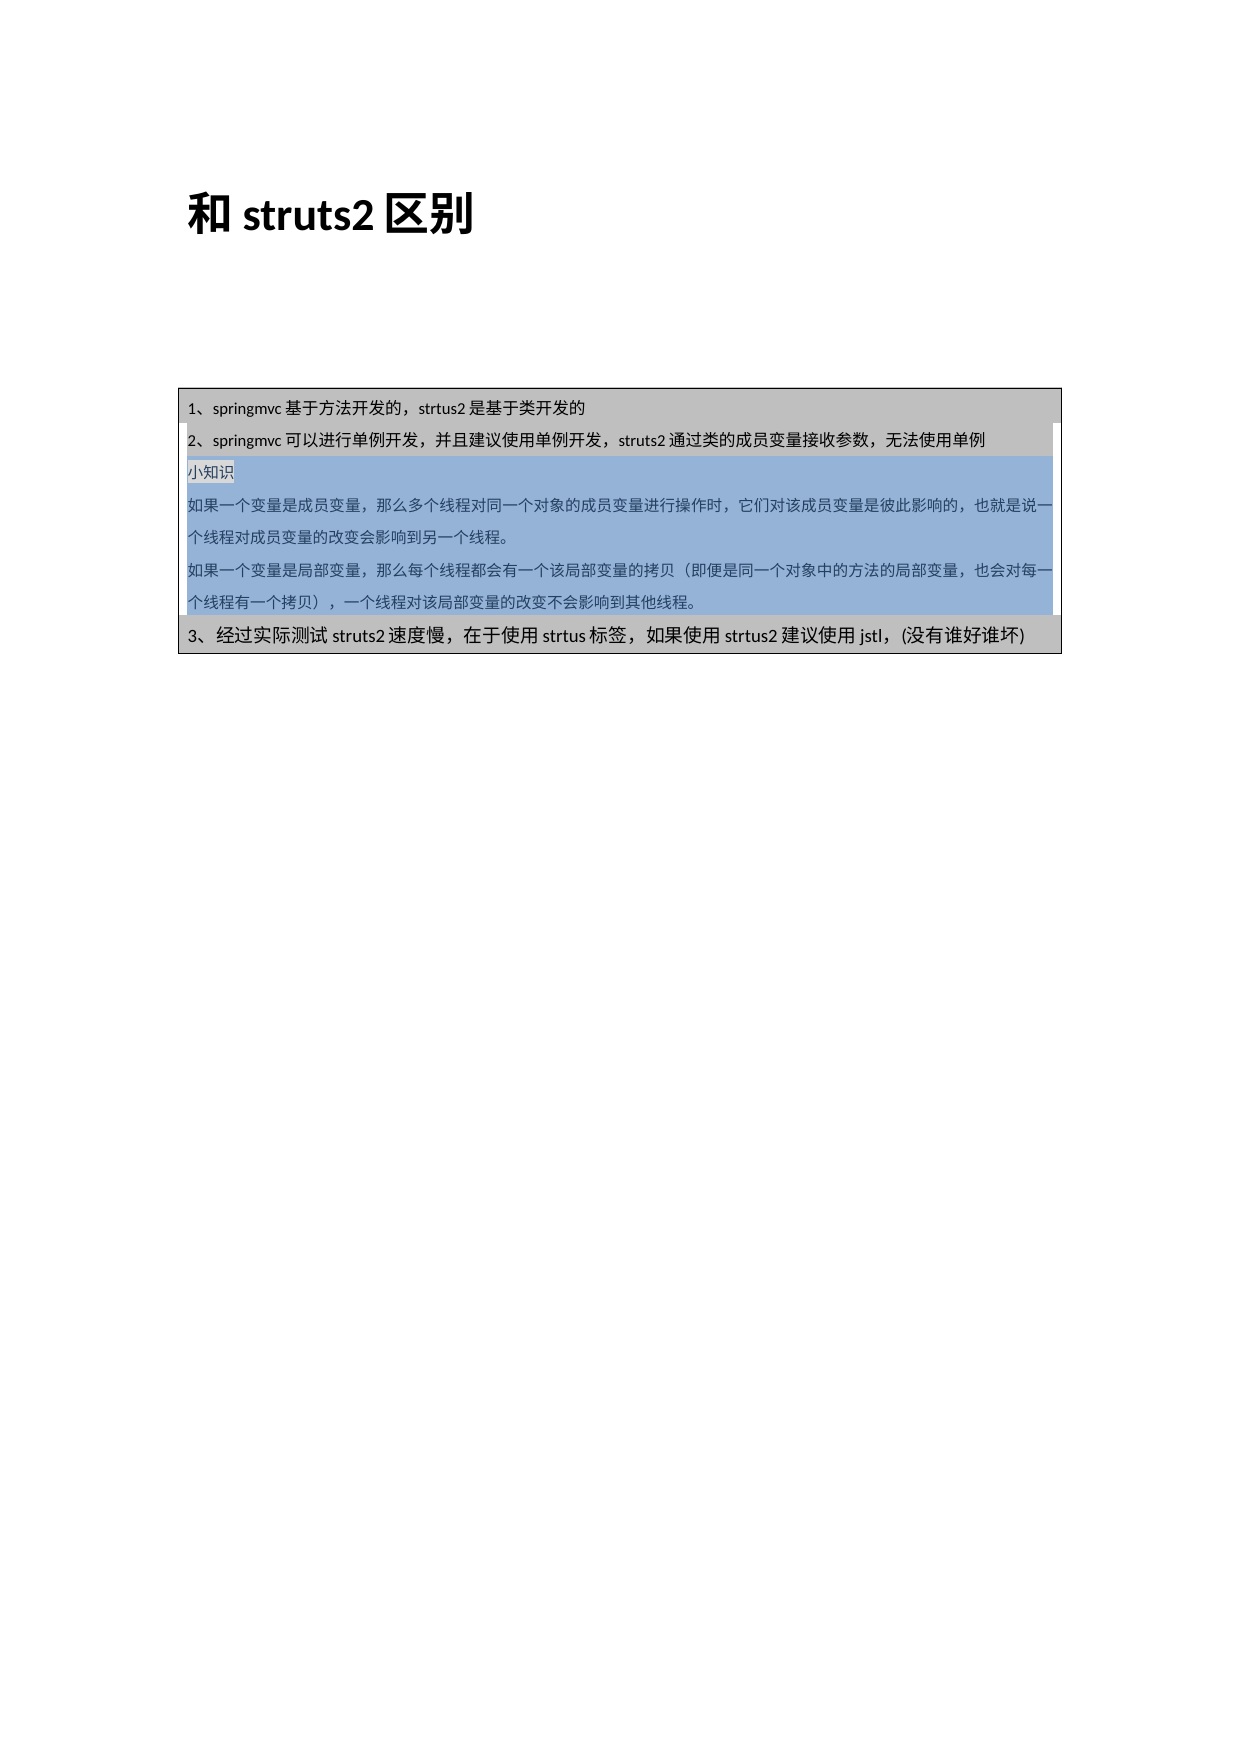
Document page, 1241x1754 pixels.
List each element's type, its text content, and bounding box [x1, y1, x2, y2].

text 2、springmvc可以进行单例开发，并且建议使用单例开发，struts2通过类的成员变量接收参数，无法使用单例 [187, 423, 1053, 456]
text 1、springmvc基于方法开发的，strtus2是基于类开发的 [179, 389, 1061, 423]
text 如果一个变量是成员变量，那么多个线程对同一个对象的成员变量进行操作时，它们对该成员变量是彼此影响的，也就是说一个线程对成员变量的改变会影响到另一个线程。 [187, 488, 1053, 553]
text 如果一个变量是局部变量，那么每个线程都会有一个该局部变量的拷贝（即便是同一个对象中的方法的局部变量，也会对每一个线程有一个拷贝），一个线程对该局部变量的改变不会影响到其他线程。 [187, 553, 1053, 615]
text 小知识 [187, 456, 1053, 488]
subtitle 和struts2区别 [187, 162, 1053, 259]
text 3、经过实际测试struts2速度慢，在于使用strtus标签，如果使用strtus2建议使用jstl，(没有谁好谁坏) [179, 615, 1061, 653]
